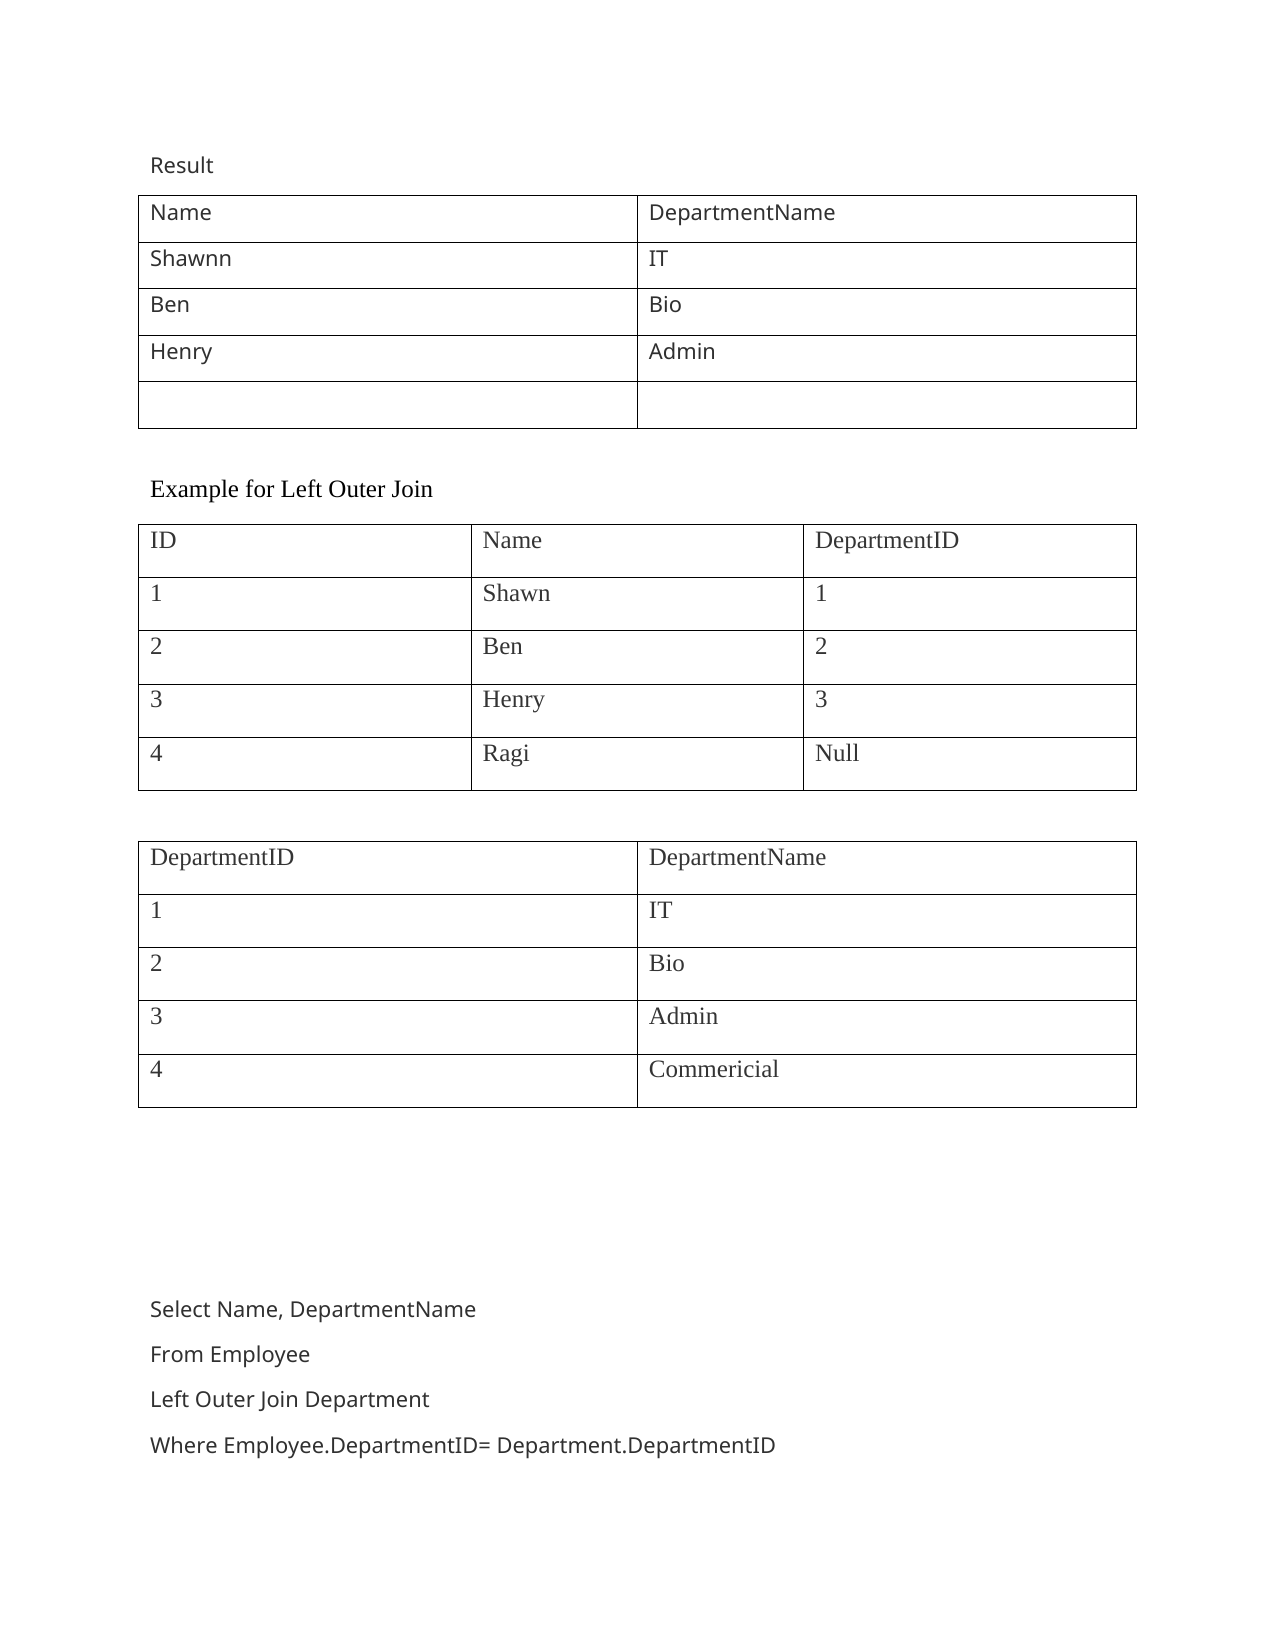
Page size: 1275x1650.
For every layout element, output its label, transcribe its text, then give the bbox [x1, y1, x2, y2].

table_cell Commericial [638, 1055, 1136, 1107]
table_header DepartmentName [638, 842, 1136, 894]
text Select Name, DepartmentName [150, 1293, 1125, 1323]
text Example for Left Outer Join [150, 474, 1125, 503]
table_cell Bio [638, 948, 1136, 1000]
table_cell [638, 382, 1136, 428]
table_cell Admin [638, 336, 1136, 381]
table_cell Ragi [472, 738, 803, 790]
table_cell 4 [139, 738, 471, 790]
table_cell 2 [804, 631, 1136, 683]
table_header DepartmentID [139, 842, 637, 894]
text Left Outer Join Department [150, 1384, 1125, 1414]
table_cell 3 [139, 685, 471, 737]
table_cell Shawn [472, 578, 803, 630]
table_cell 3 [139, 1001, 637, 1053]
table_header Name [139, 196, 637, 242]
table_cell Shawnn [139, 243, 637, 288]
table_cell 3 [804, 685, 1136, 737]
table_cell Bio [638, 289, 1136, 335]
table_cell IT [638, 243, 1136, 288]
table_cell IT [638, 895, 1136, 947]
table_cell [139, 382, 637, 428]
text Where Employee.DepartmentID= Department.DepartmentID [150, 1430, 1125, 1459]
table_cell 2 [139, 948, 637, 1000]
table_cell 1 [139, 895, 637, 947]
table_header Name [472, 525, 803, 577]
table_cell 4 [139, 1055, 637, 1107]
table_cell 1 [139, 578, 471, 630]
table_cell Null [804, 738, 1136, 790]
table_header DepartmentID [804, 525, 1136, 577]
table_cell Henry [139, 336, 637, 381]
table_cell Henry [472, 685, 803, 737]
text Result [150, 150, 1125, 180]
text From Employee [150, 1339, 1125, 1369]
table_cell 2 [139, 631, 471, 683]
table_cell 1 [804, 578, 1136, 630]
table_header DepartmentName [638, 196, 1136, 242]
table_cell Ben [139, 289, 637, 335]
table_header ID [139, 525, 471, 577]
table_cell Ben [472, 631, 803, 683]
table_cell Admin [638, 1001, 1136, 1053]
